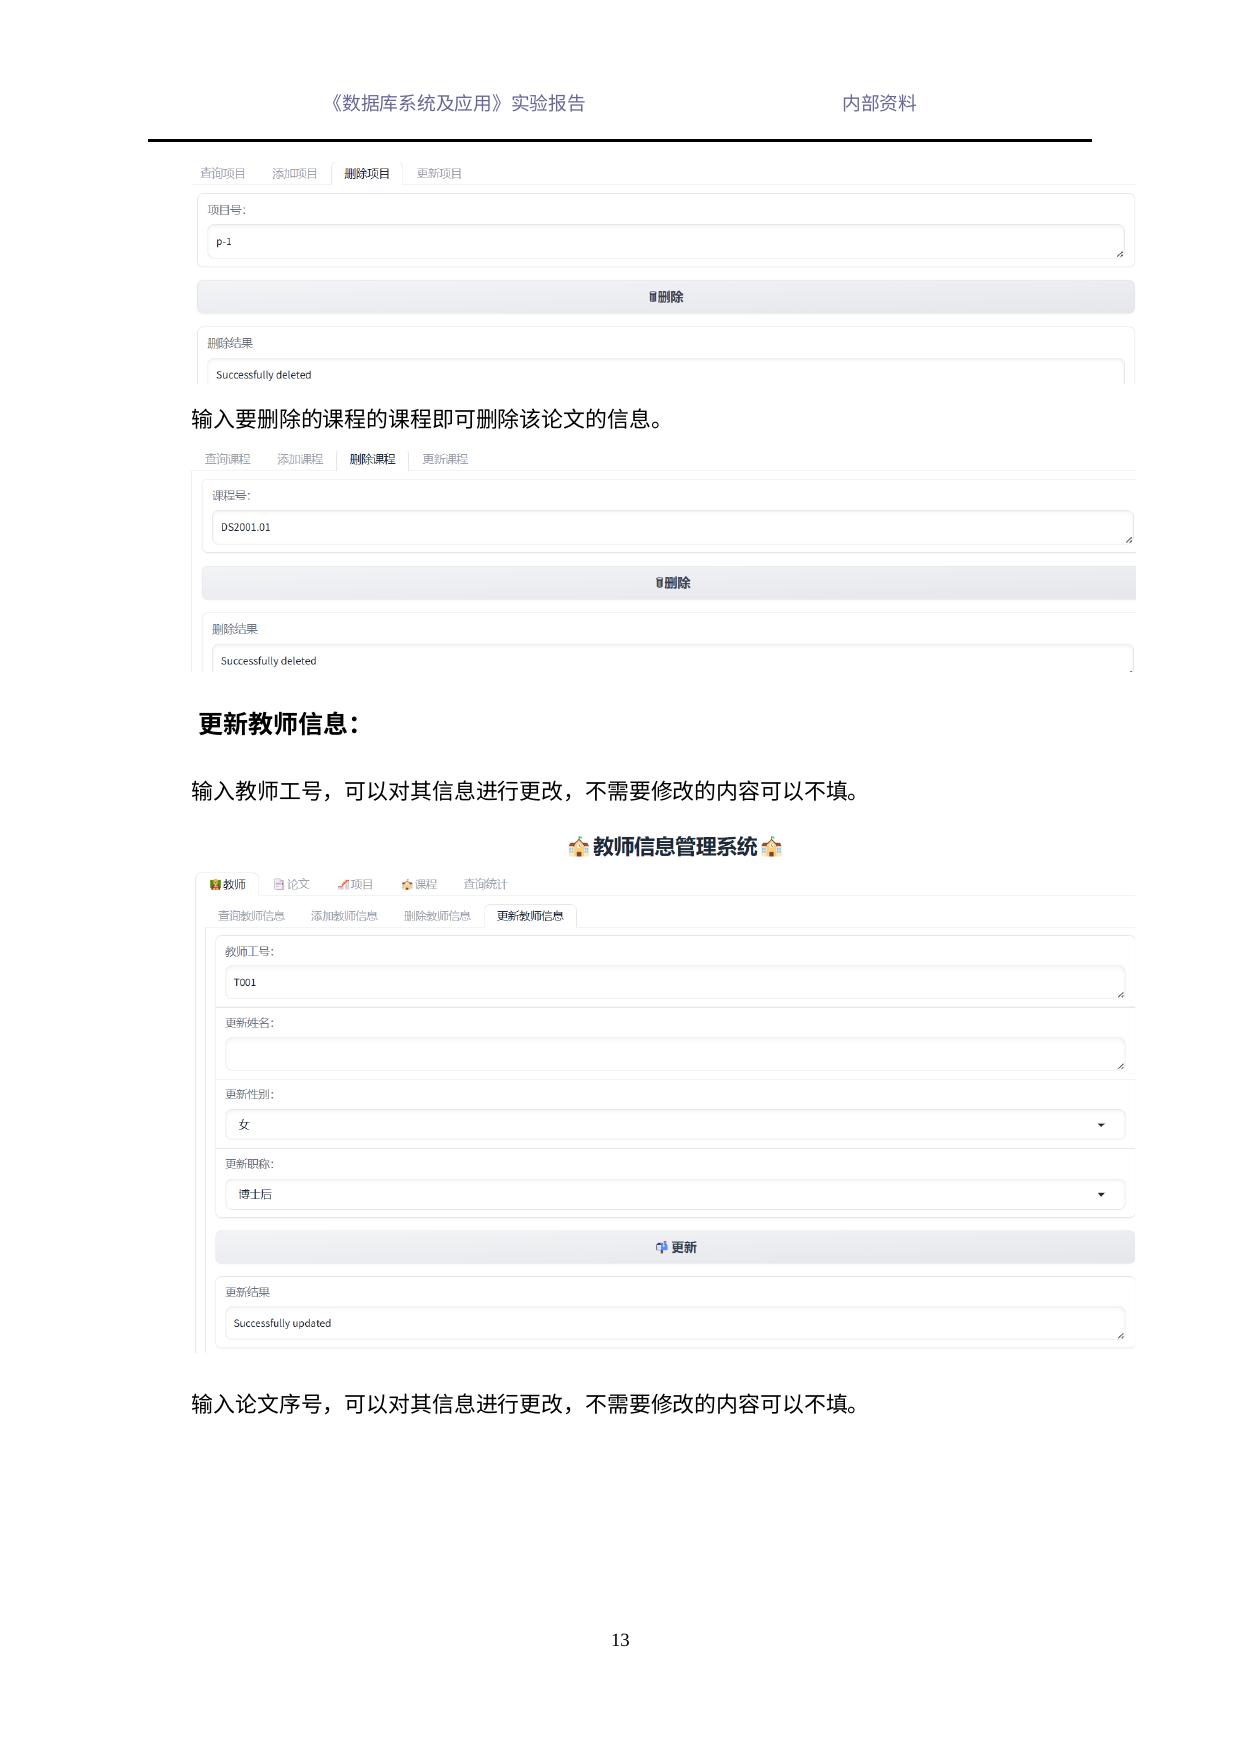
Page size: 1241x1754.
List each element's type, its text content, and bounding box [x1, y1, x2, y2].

text 输入论文序号，可以对其信息进行更改，不需要修改的内容可以不填。 [148, 1387, 1092, 1419]
text 输入要删除的课程的课程即可删除该论文的信息。 [148, 402, 1092, 434]
text 输入教师工号，可以对其信息进行更改，不需要修改的内容可以不填。 [148, 774, 1092, 806]
picture [191, 162, 1136, 384]
picture [191, 822, 1136, 1353]
text 更新教师信息： [148, 691, 1092, 756]
picture [191, 450, 1136, 672]
